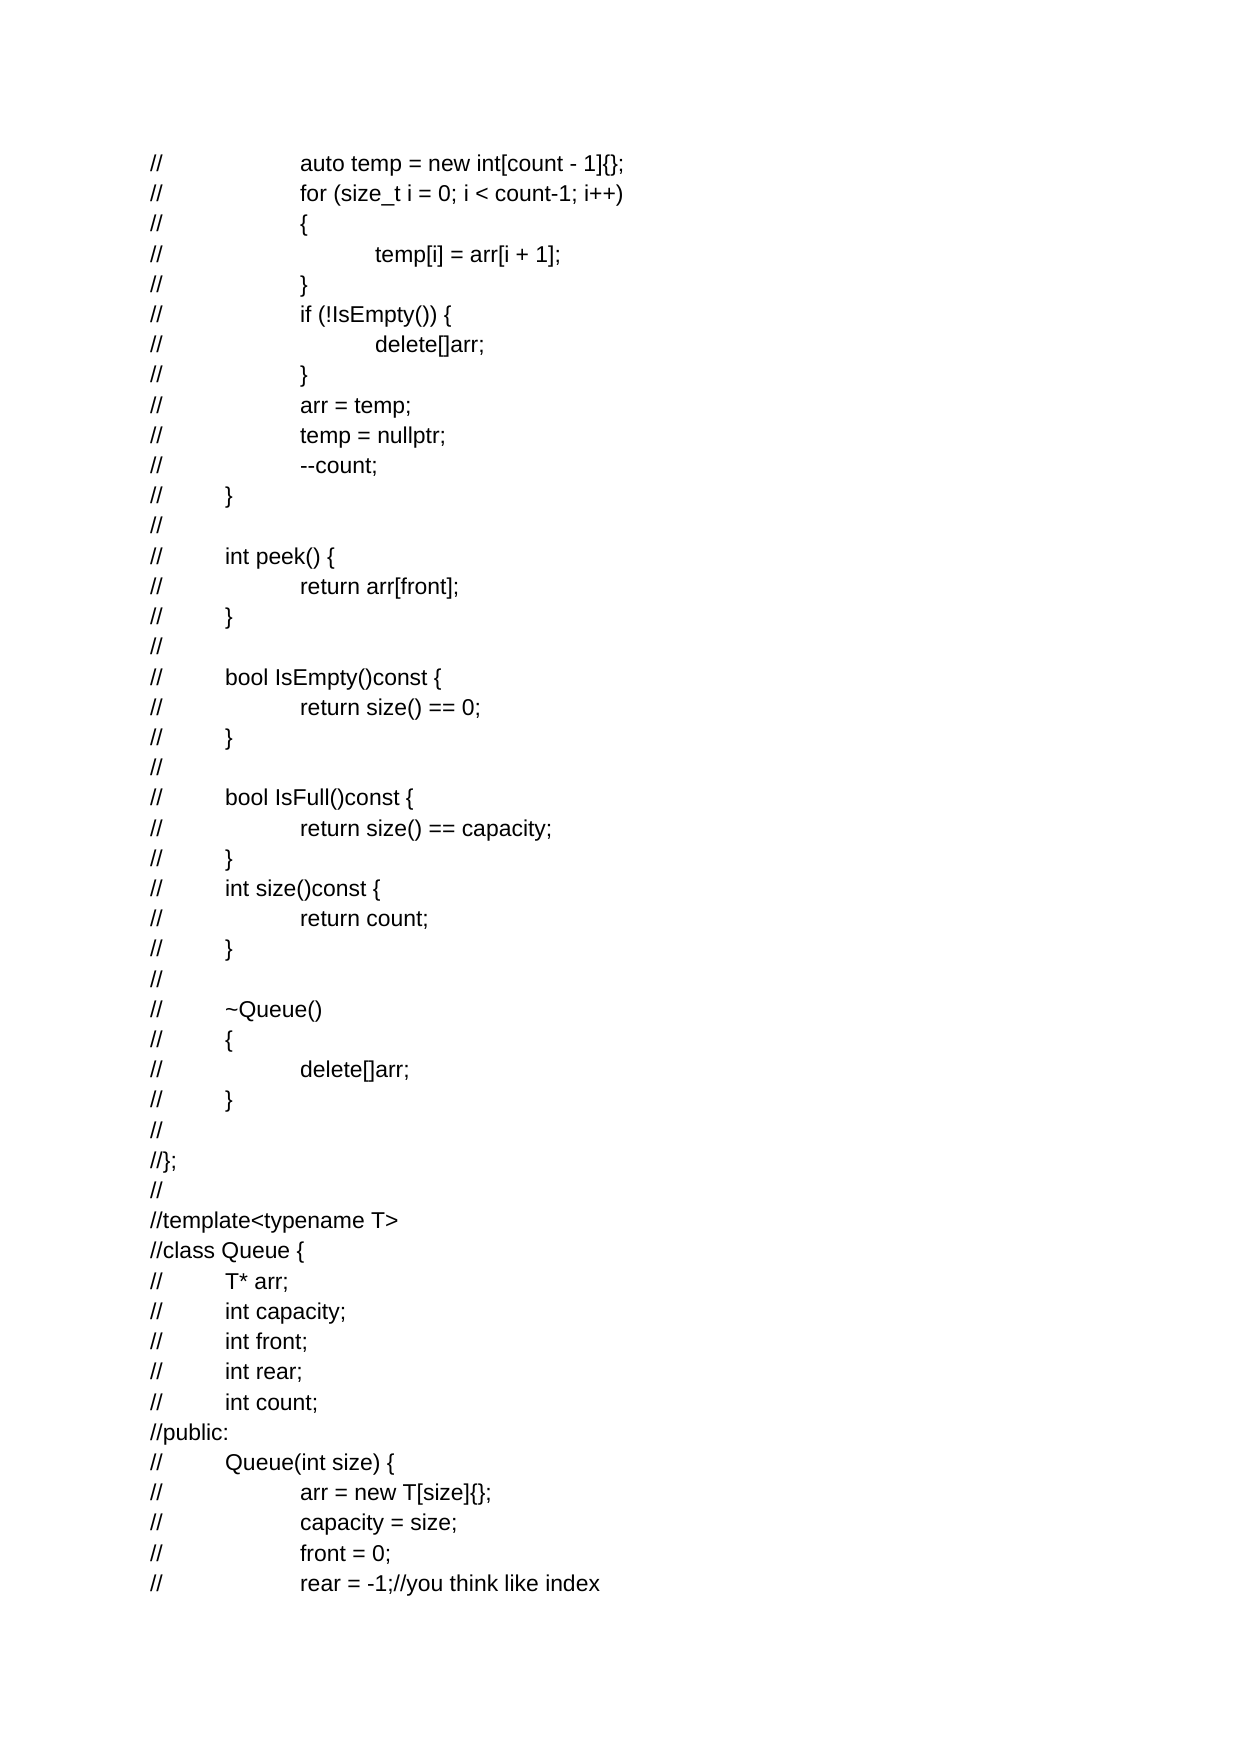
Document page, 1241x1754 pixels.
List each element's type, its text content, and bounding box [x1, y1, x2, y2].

text // return arr[front]; [150, 573, 1090, 599]
text // temp[i] = arr[i + 1]; [150, 241, 1090, 267]
text // int rear; [150, 1358, 1090, 1385]
text // [150, 754, 1090, 781]
text // bool IsEmpty()const { [150, 663, 1090, 690]
text // } [150, 482, 1090, 509]
text // front = 0; [150, 1539, 1090, 1566]
text // { [150, 210, 1090, 237]
text // delete[]arr; [150, 331, 1090, 358]
text // return size() == capacity; [150, 814, 1090, 841]
text //class Queue { [150, 1237, 1090, 1264]
text // delete[]arr; [150, 1056, 1090, 1083]
text // return size() == 0; [150, 694, 1090, 720]
text // rear = -1;//you think like index [150, 1570, 1090, 1596]
text // } [150, 603, 1090, 629]
text // [150, 633, 1090, 660]
text // [150, 966, 1090, 992]
text // int size()const { [150, 875, 1090, 901]
text // } [150, 271, 1090, 297]
text // [150, 512, 1090, 539]
text // int peek() { [150, 543, 1090, 569]
text // } [150, 361, 1090, 388]
text //public: [150, 1419, 1090, 1445]
text // if (!IsEmpty()) { [150, 301, 1090, 327]
text //template<typename T> [150, 1207, 1090, 1234]
text // { [150, 1026, 1090, 1052]
text // T* arr; [150, 1268, 1090, 1294]
text // for (size_t i = 0; i < count-1; i++) [150, 180, 1090, 207]
text // arr = new T[size]{}; [150, 1479, 1090, 1506]
text // [150, 1117, 1090, 1143]
text // arr = temp; [150, 392, 1090, 418]
text // bool IsFull()const { [150, 784, 1090, 811]
text // } [150, 845, 1090, 871]
text // } [150, 724, 1090, 750]
text // int capacity; [150, 1298, 1090, 1324]
text //}; [150, 1147, 1090, 1173]
text // return count; [150, 905, 1090, 932]
text // Queue(int size) { [150, 1449, 1090, 1475]
text // int count; [150, 1388, 1090, 1415]
text // [150, 1177, 1090, 1203]
text // } [150, 1086, 1090, 1113]
text // temp = nullptr; [150, 422, 1090, 448]
text // ~Queue() [150, 996, 1090, 1022]
text // int front; [150, 1328, 1090, 1354]
text // --count; [150, 452, 1090, 478]
text // } [150, 935, 1090, 962]
text // capacity = size; [150, 1509, 1090, 1536]
text // auto temp = new int[count - 1]{}; [150, 150, 1090, 176]
